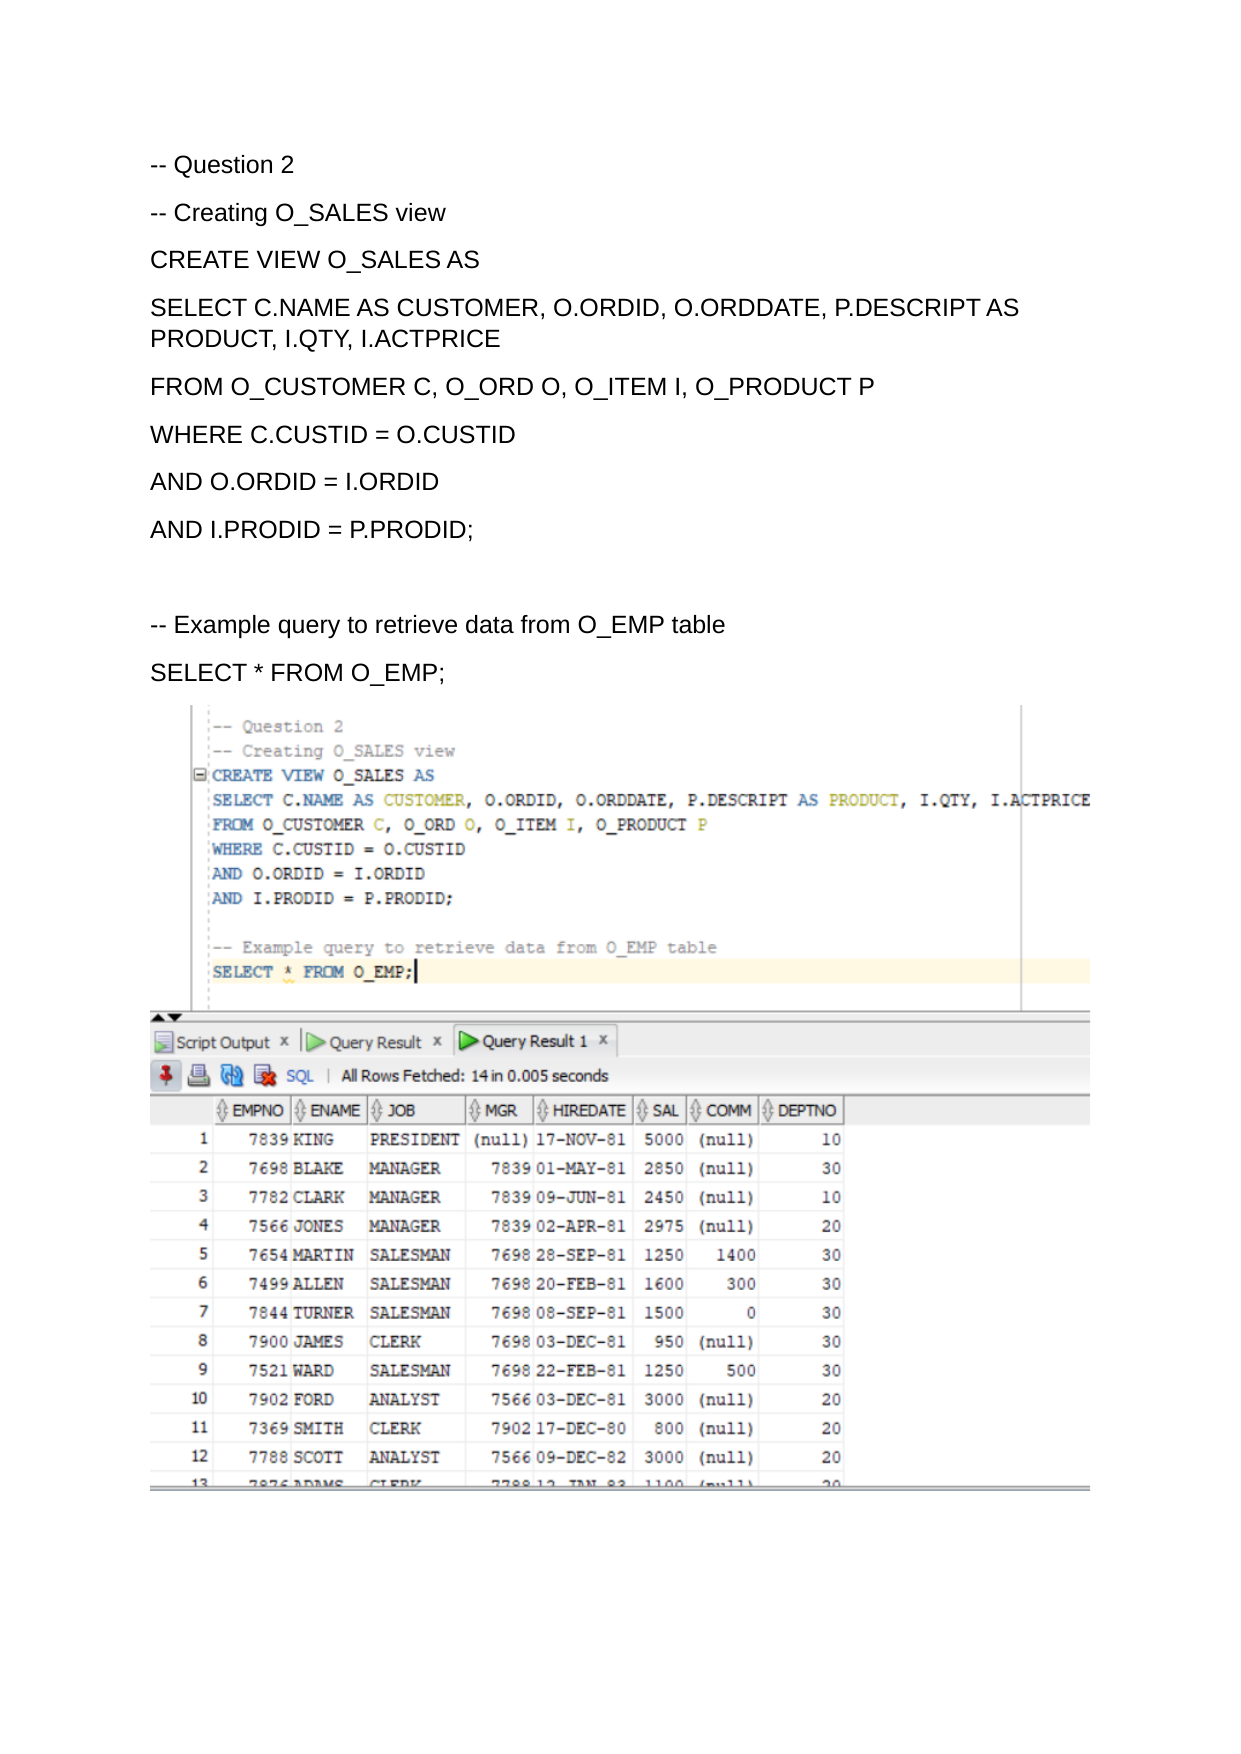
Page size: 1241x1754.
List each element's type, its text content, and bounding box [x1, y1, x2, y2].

text FROM O_CUSTOMER C, O_ORD O, O_ITEM I, O_PRODUCT P [150, 372, 1090, 401]
text -- Creating O_SALES view [150, 198, 1090, 226]
picture [150, 705, 1091, 1491]
text -- Example query to retrieve data from O_EMP table [150, 610, 1090, 639]
text SELECT C.NAME AS CUSTOMER, O.ORDID, O.ORDDATE, P.DESCRIPT AS PRODUCT, I.QTY, I.ACTPRICE [150, 293, 1090, 353]
text AND I.PRODID = P.PRODID; [150, 515, 1090, 544]
text AND O.ORDID = I.ORDID [150, 467, 1090, 496]
text WHERE C.CUSTID = O.CUSTID [150, 419, 1090, 448]
text CREATE VIEW O_SALES AS [150, 245, 1090, 274]
text -- Question 2 [150, 150, 1090, 179]
text SELECT * FROM O_EMP; [150, 658, 1090, 687]
